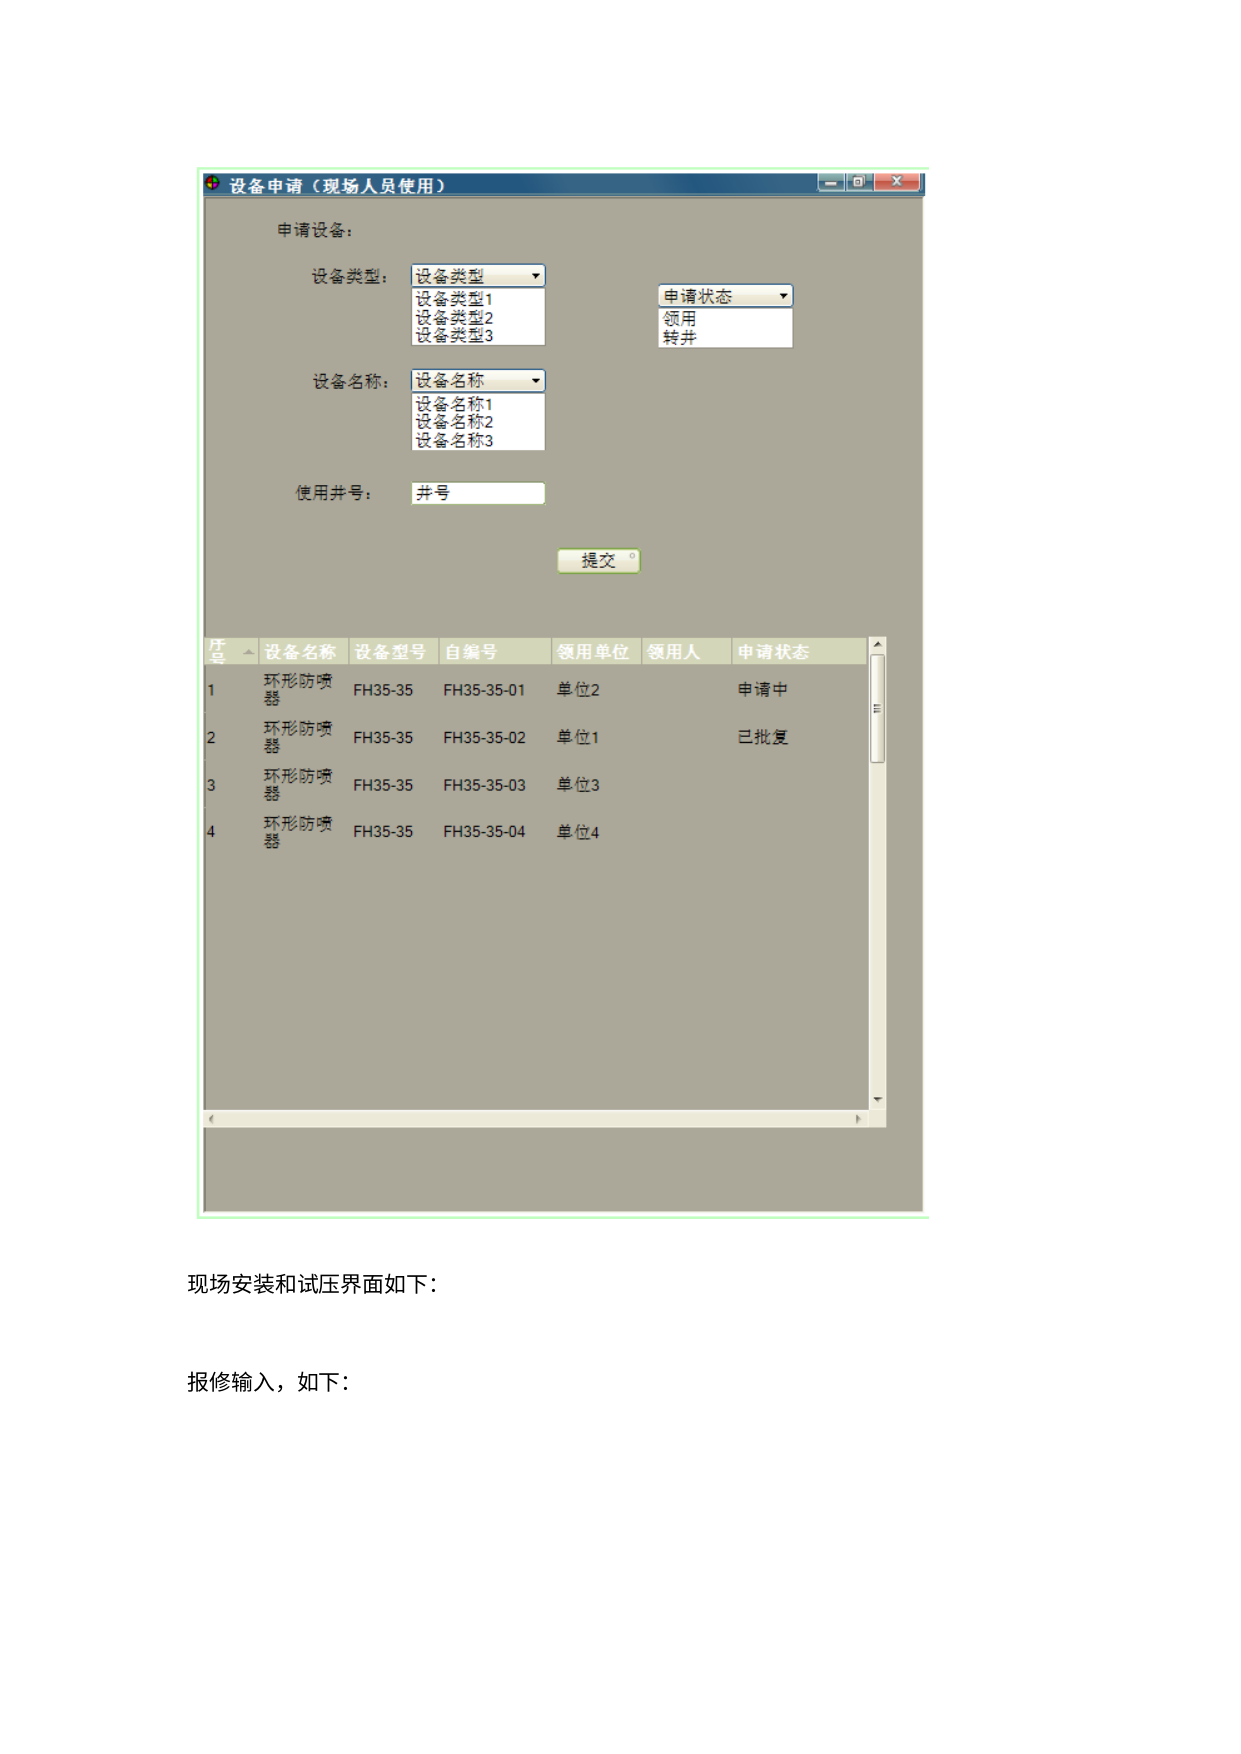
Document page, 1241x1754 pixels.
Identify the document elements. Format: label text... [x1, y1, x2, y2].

text 现场安装和试压界面如下： [187, 1267, 1053, 1299]
text 报修输入，如下： [187, 1364, 1053, 1397]
picture [187, 162, 929, 1219]
